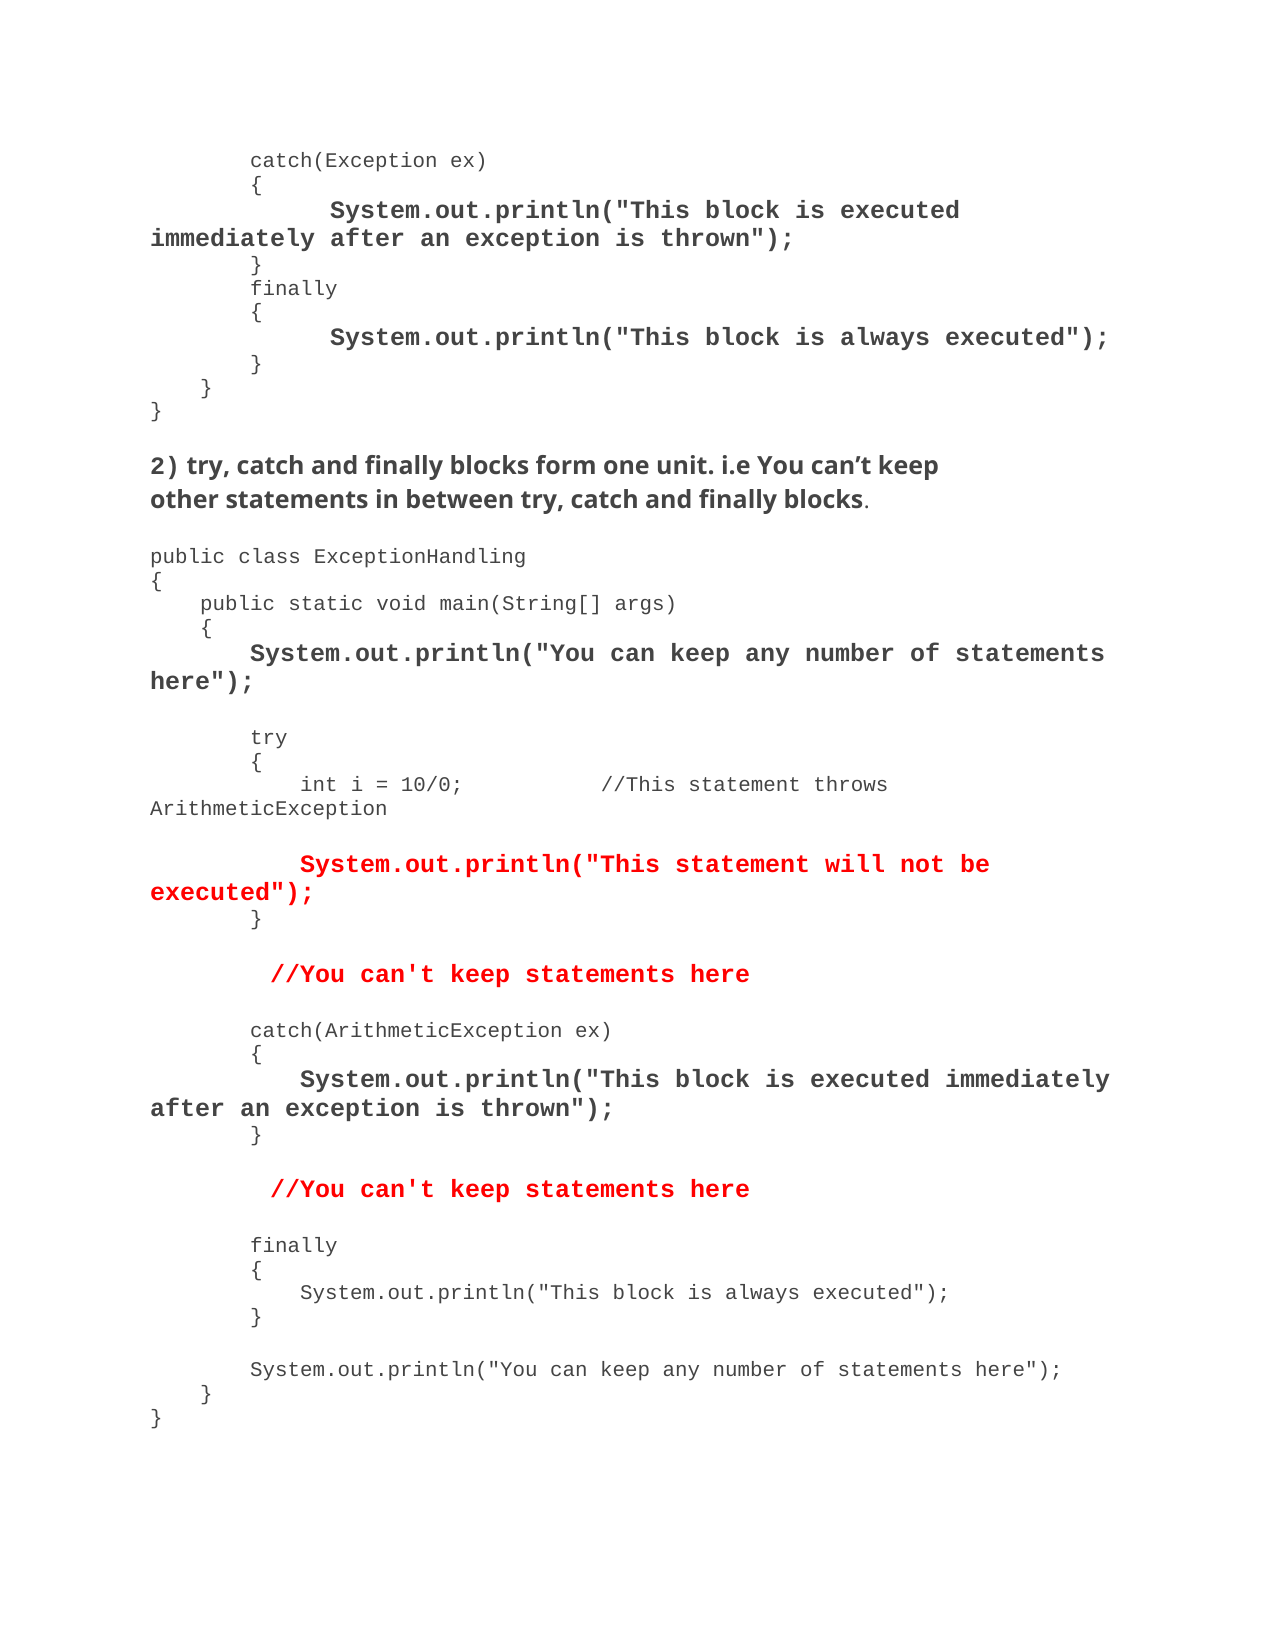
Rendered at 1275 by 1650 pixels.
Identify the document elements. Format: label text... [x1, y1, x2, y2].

text finally [150, 1235, 1125, 1259]
text 2) try, catch and finally blocks form one unit. i.e You can’t keep other statements in between try, catch and finally blocks. [150, 448, 1125, 516]
text //You can't keep statements here [150, 961, 1125, 990]
text System.out.println("This statement will not be executed"); [150, 851, 1125, 908]
text } [150, 377, 1125, 401]
text System.out.println("This block is always executed"); [150, 325, 1125, 353]
text } [150, 401, 1125, 424]
text System.out.println("This block is always executed"); [150, 1282, 1125, 1306]
text } [150, 1123, 1125, 1147]
text //You can't keep statements here [150, 1177, 1125, 1205]
text try [150, 727, 1125, 751]
text } [150, 1306, 1125, 1330]
text System.out.println("This block is executed immediately after an exception is thrown"); [150, 197, 1125, 254]
text catch(Exception ex) [150, 150, 1125, 174]
text { [150, 751, 1125, 774]
text } [150, 1407, 1125, 1430]
text { [150, 569, 1125, 593]
text public static void main(String[] args) [150, 593, 1125, 617]
text } [150, 353, 1125, 377]
text { [150, 1259, 1125, 1282]
text System.out.println("This block is executed immediately after an exception is thrown"); [150, 1067, 1125, 1123]
text int i = 10/0; //This statement throws ArithmeticException [150, 774, 1125, 822]
text } [150, 254, 1125, 278]
text { [150, 617, 1125, 641]
text { [150, 174, 1125, 197]
text System.out.println("You can keep any number of statements here"); [150, 641, 1125, 697]
text { [150, 301, 1125, 325]
text { [150, 1043, 1125, 1067]
text catch(ArithmeticException ex) [150, 1019, 1125, 1043]
text } [150, 908, 1125, 932]
text public class ExceptionHandling [150, 546, 1125, 569]
text System.out.println("You can keep any number of statements here"); [150, 1359, 1125, 1383]
text finally [150, 278, 1125, 301]
text } [150, 1383, 1125, 1407]
